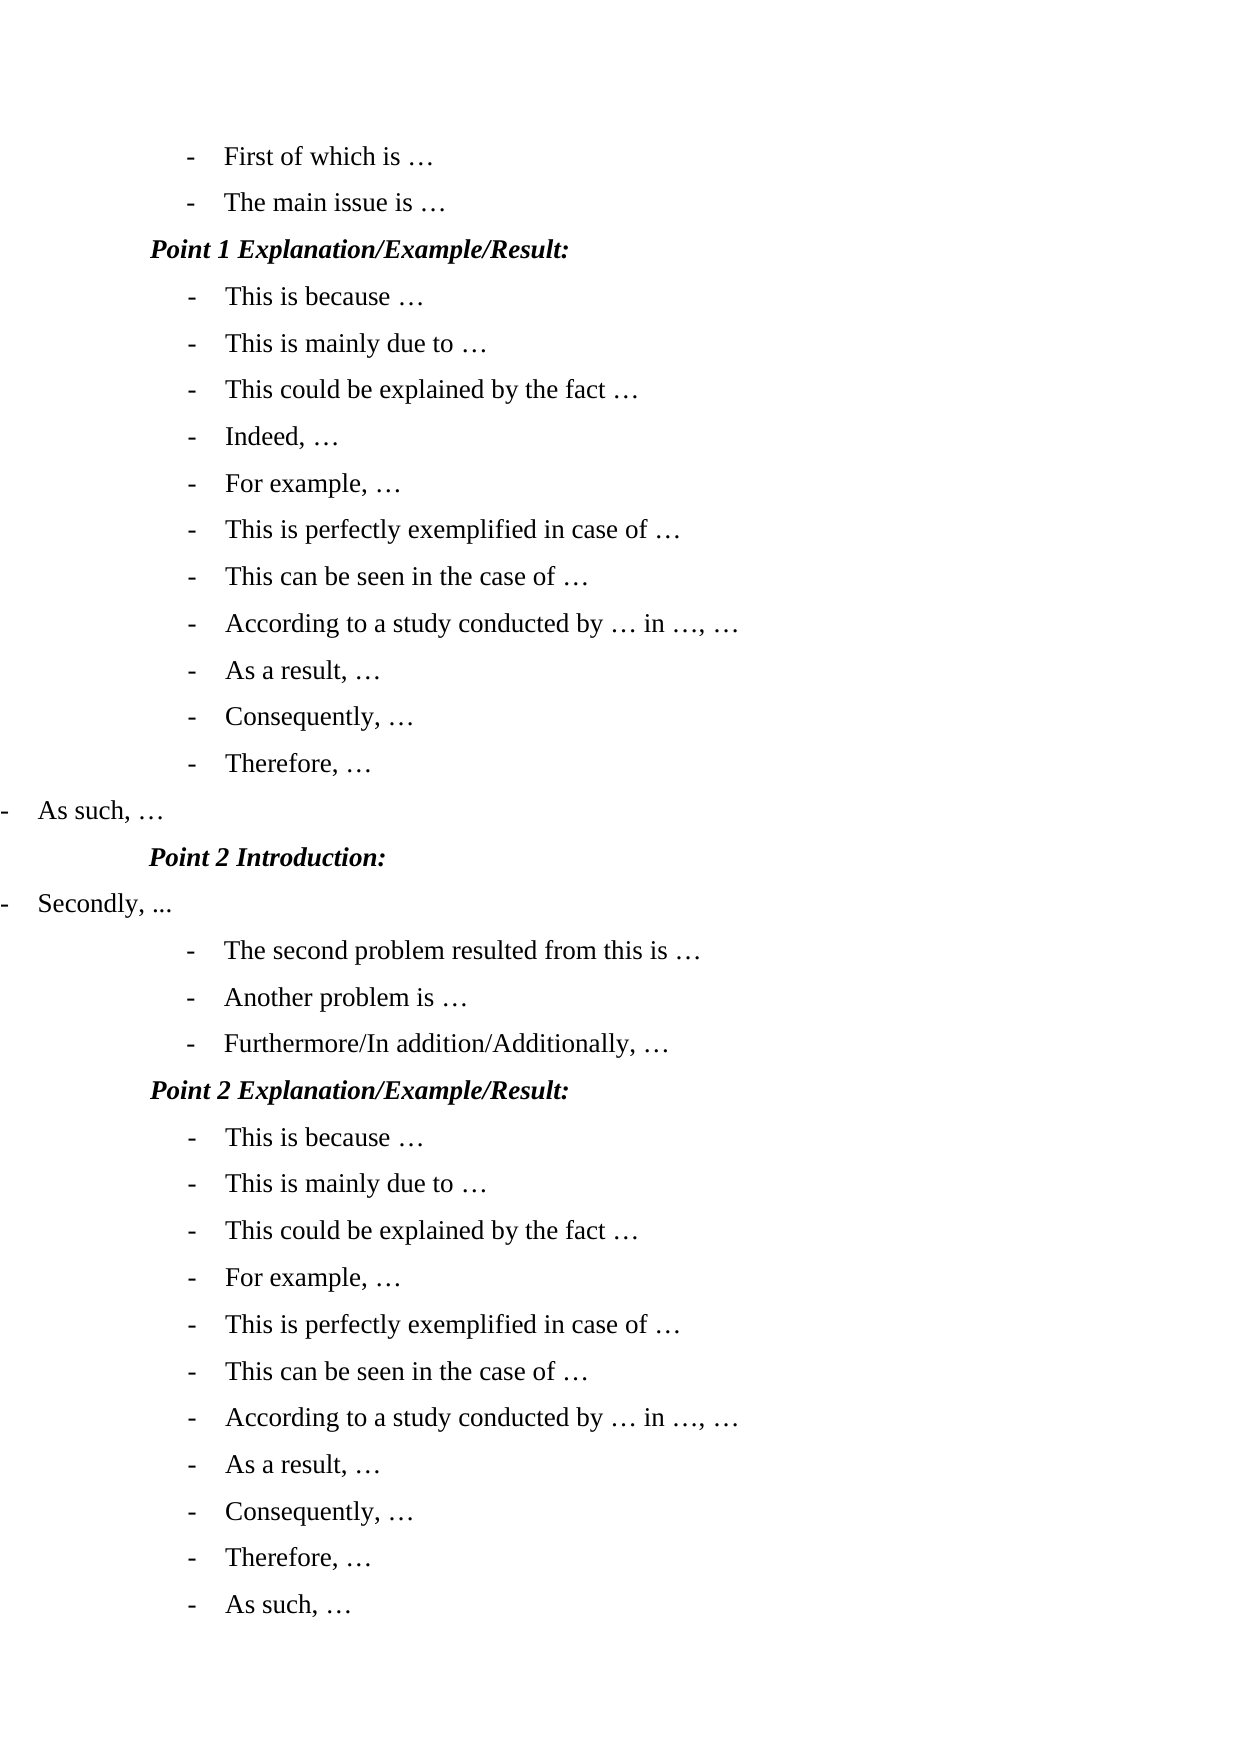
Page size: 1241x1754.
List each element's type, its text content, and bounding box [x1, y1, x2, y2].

list This is mainly due to … [187, 327, 1240, 358]
list For example, … [187, 467, 1240, 498]
list Consequently, … [187, 1495, 1240, 1526]
list This can be seen in the case of … [187, 560, 1240, 591]
list Indeed, … [187, 420, 1240, 451]
list For example, … [187, 1261, 1240, 1292]
list According to a study conducted by … in …, … [187, 607, 1240, 638]
list Therefore, … [187, 1541, 1240, 1573]
list Consequently, … [187, 701, 1240, 732]
list This is perfectly exemplified in case of … [187, 1308, 1240, 1339]
list The second problem resulted from this is … [186, 934, 1240, 965]
list As such, … [0, 794, 539, 825]
list Therefore, … [187, 747, 1240, 778]
list Furthermore/In addition/Additionally, … [186, 1028, 1240, 1059]
list As such, … [187, 1588, 1240, 1619]
list The main issue is … [186, 186, 1240, 218]
subtitle Point 2 Introduction: [148, 841, 389, 872]
list This is because … [187, 280, 1240, 311]
list Another problem is … [186, 981, 1240, 1012]
list This could be explained by the fact … [187, 1214, 1240, 1246]
subtitle Point 2 Explanation/Example/Result: [150, 1074, 1240, 1106]
list This can be seen in the case of … [187, 1355, 1240, 1386]
list This is mainly due to … [187, 1168, 1240, 1199]
list As a result, … [187, 654, 1240, 685]
list This is perfectly exemplified in case of … [187, 513, 1240, 545]
list This could be explained by the fact … [187, 373, 1240, 404]
list As a result, … [187, 1448, 1240, 1479]
list This is because … [187, 1121, 1240, 1152]
subtitle Point 1 Explanation/Example/Result: [150, 233, 1240, 264]
list First of which is … [186, 140, 1240, 171]
list According to a study conducted by … in …, … [187, 1401, 1240, 1433]
list Secondly, ... [0, 887, 544, 918]
